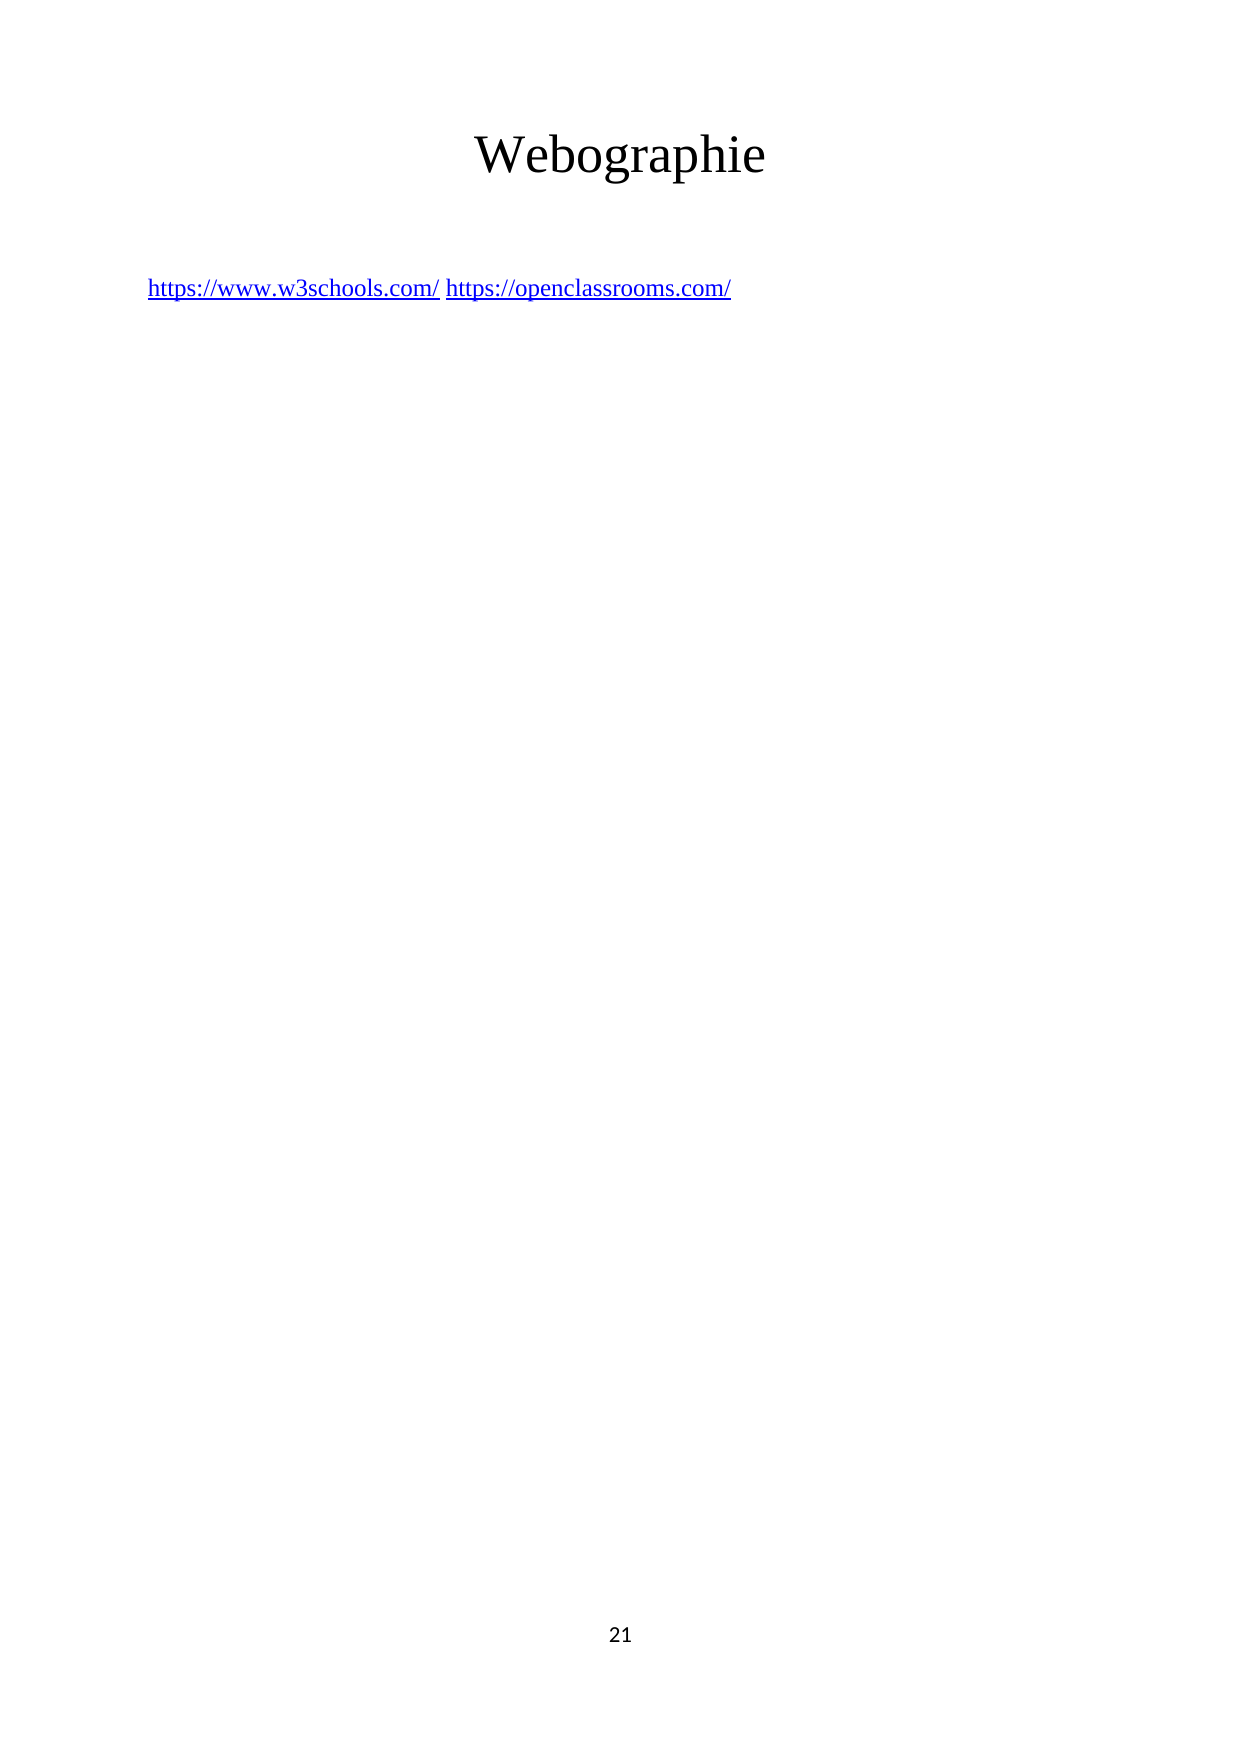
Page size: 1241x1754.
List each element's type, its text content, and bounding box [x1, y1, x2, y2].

text https://www.w3schools.com/ https://openclassrooms.com/ [148, 273, 731, 302]
text Webographie [133, 122, 766, 184]
